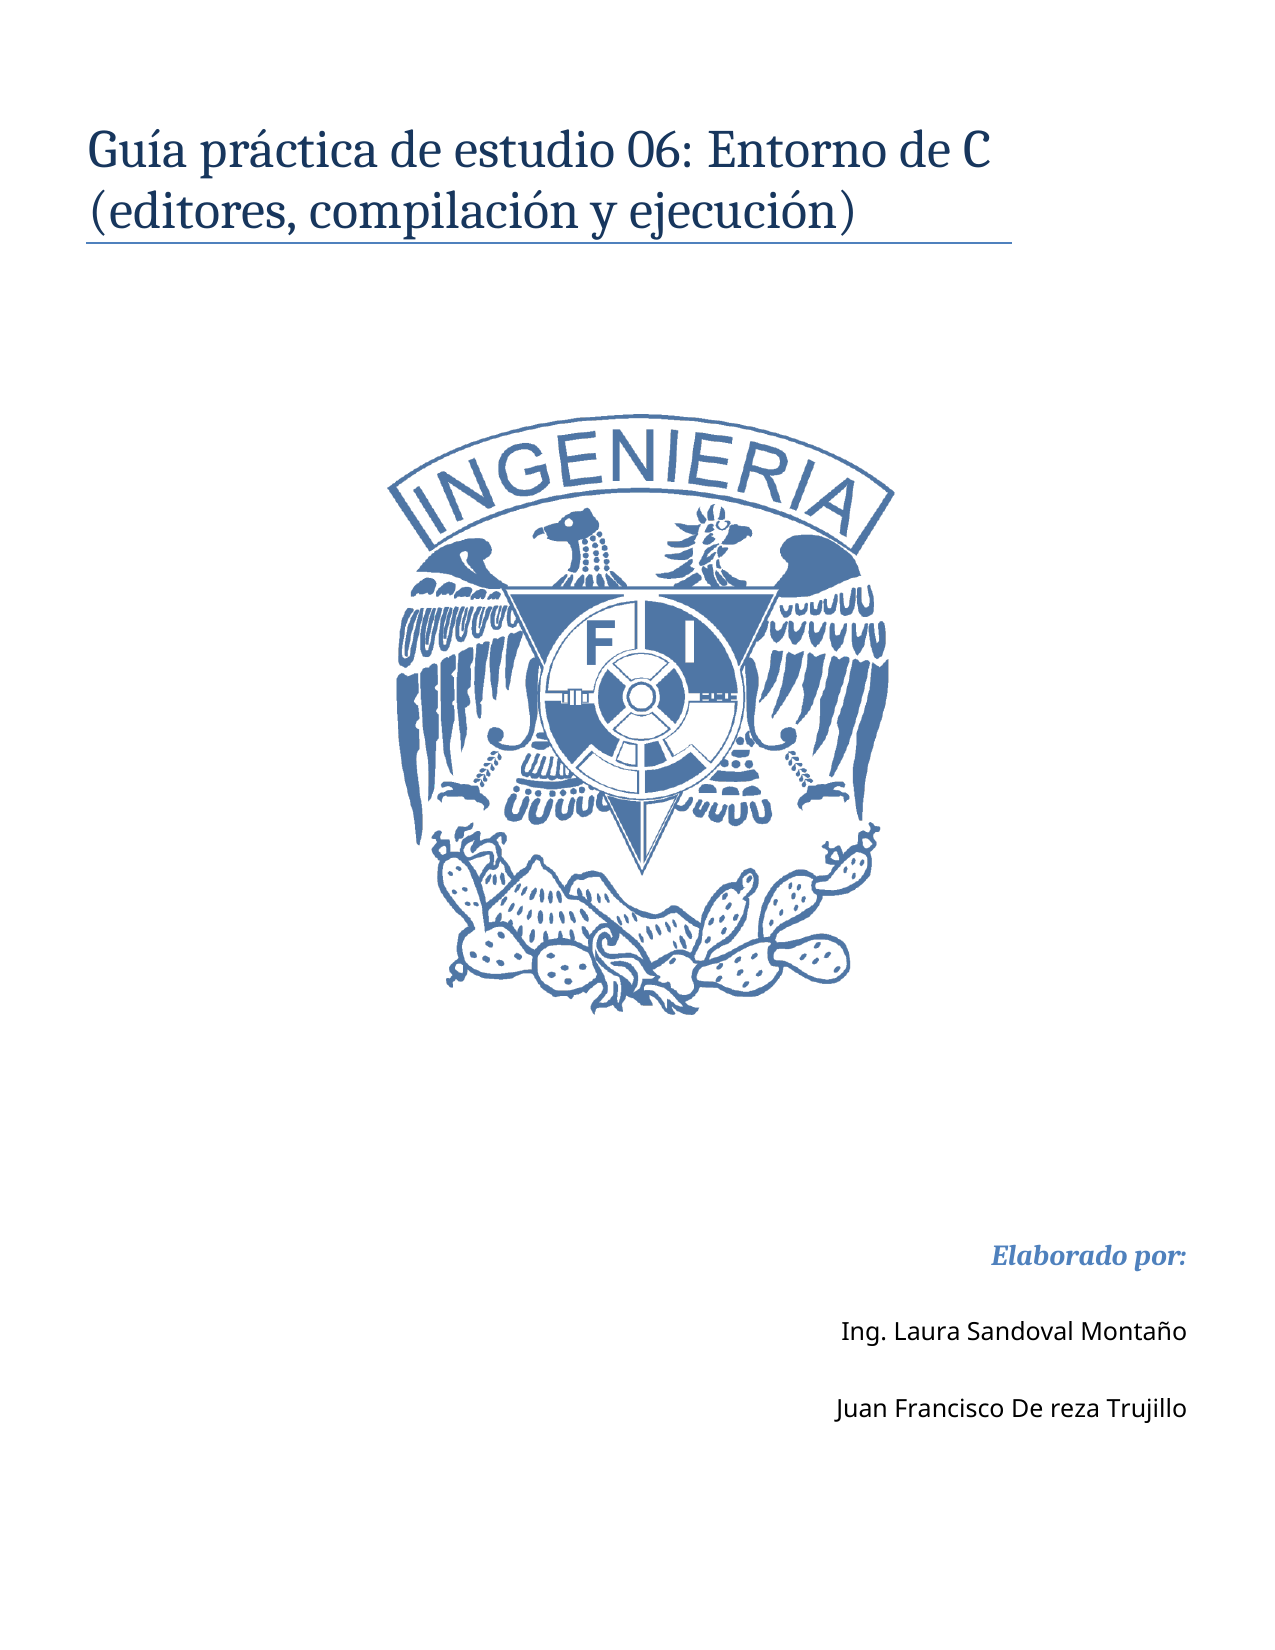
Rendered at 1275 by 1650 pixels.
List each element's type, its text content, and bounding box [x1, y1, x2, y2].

text Ing. Laura Sandoval Montaño [89, 1313, 1187, 1347]
text Guía práctica de estudio 06: Entorno de C (editores, compilación y ejecución) [89, 118, 1186, 242]
picture [386, 414, 895, 1015]
text Juan Francisco De reza Trujillo [89, 1391, 1187, 1425]
text Elaborado por: [89, 1239, 1186, 1272]
